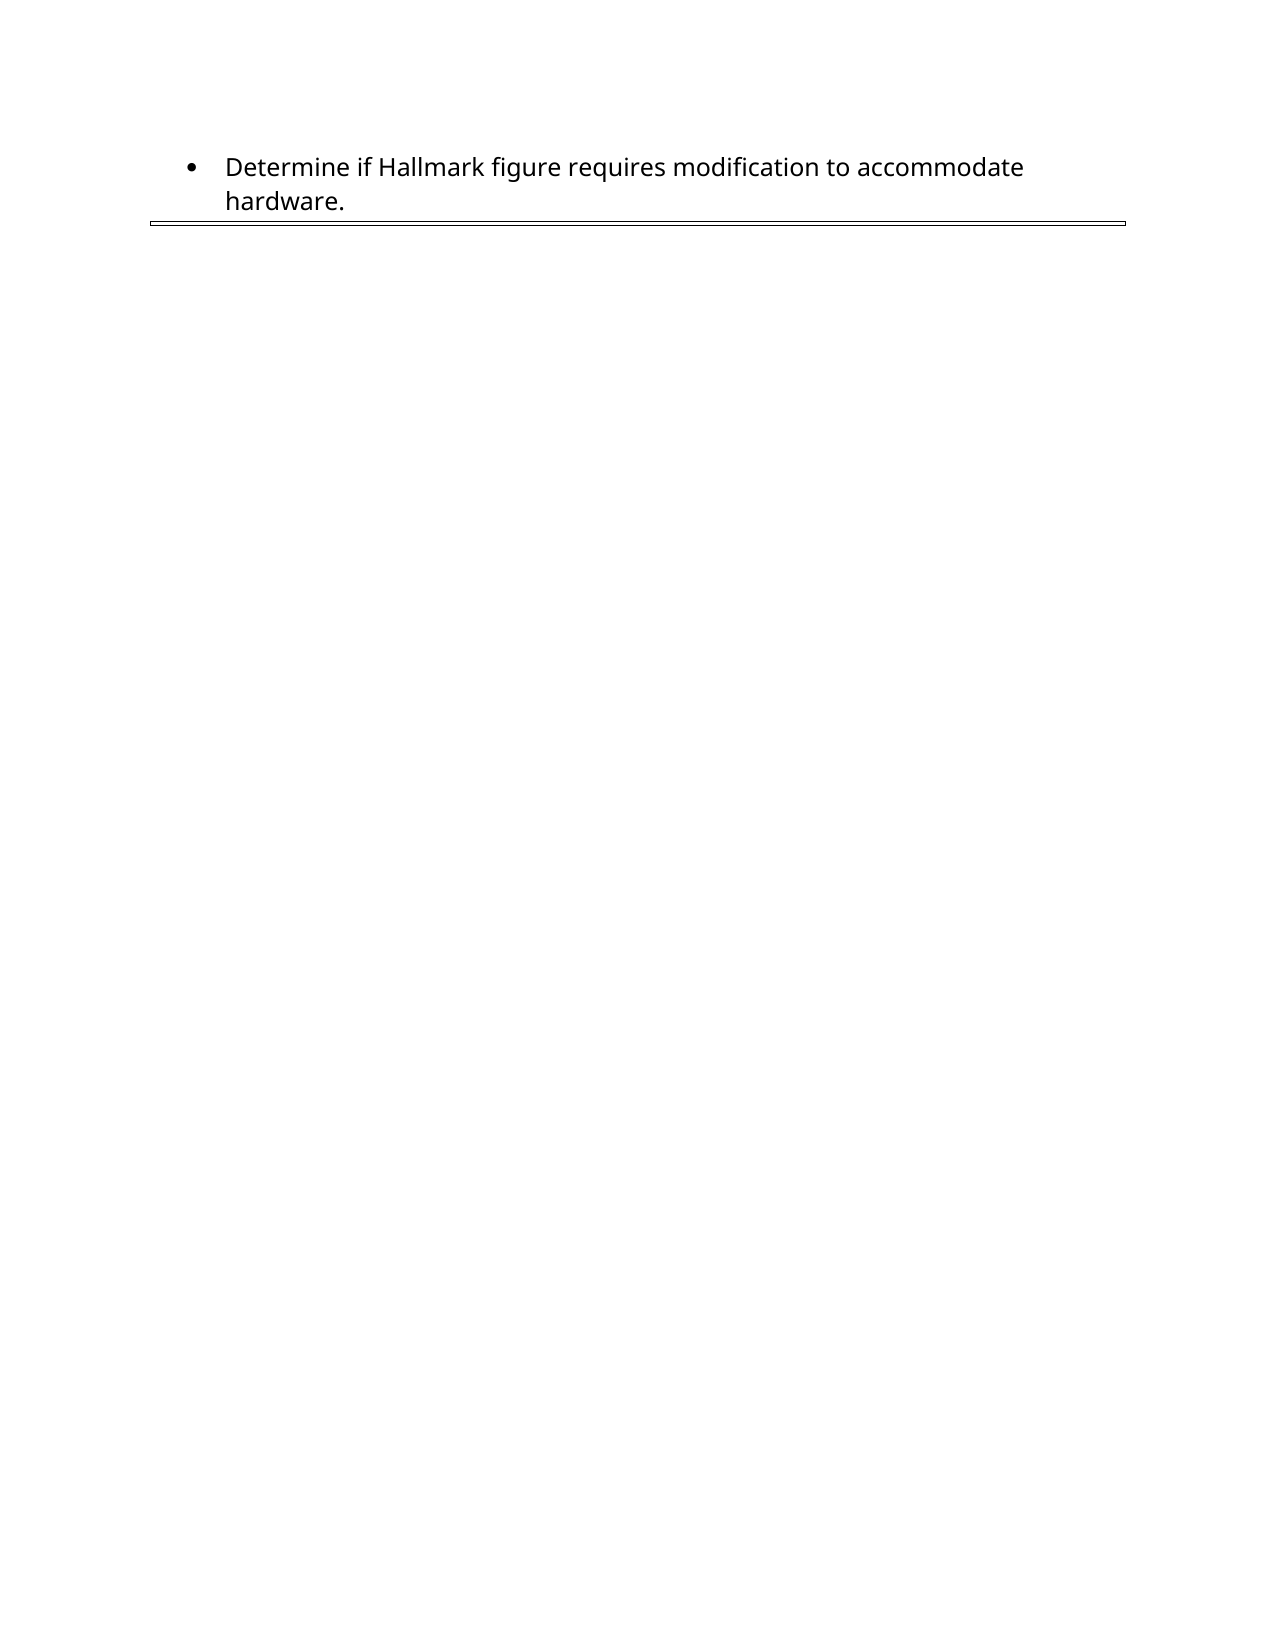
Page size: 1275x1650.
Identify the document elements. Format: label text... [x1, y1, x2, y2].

list Determine if Hallmark figure requires modification to accommodate hardware. [187, 150, 1125, 218]
